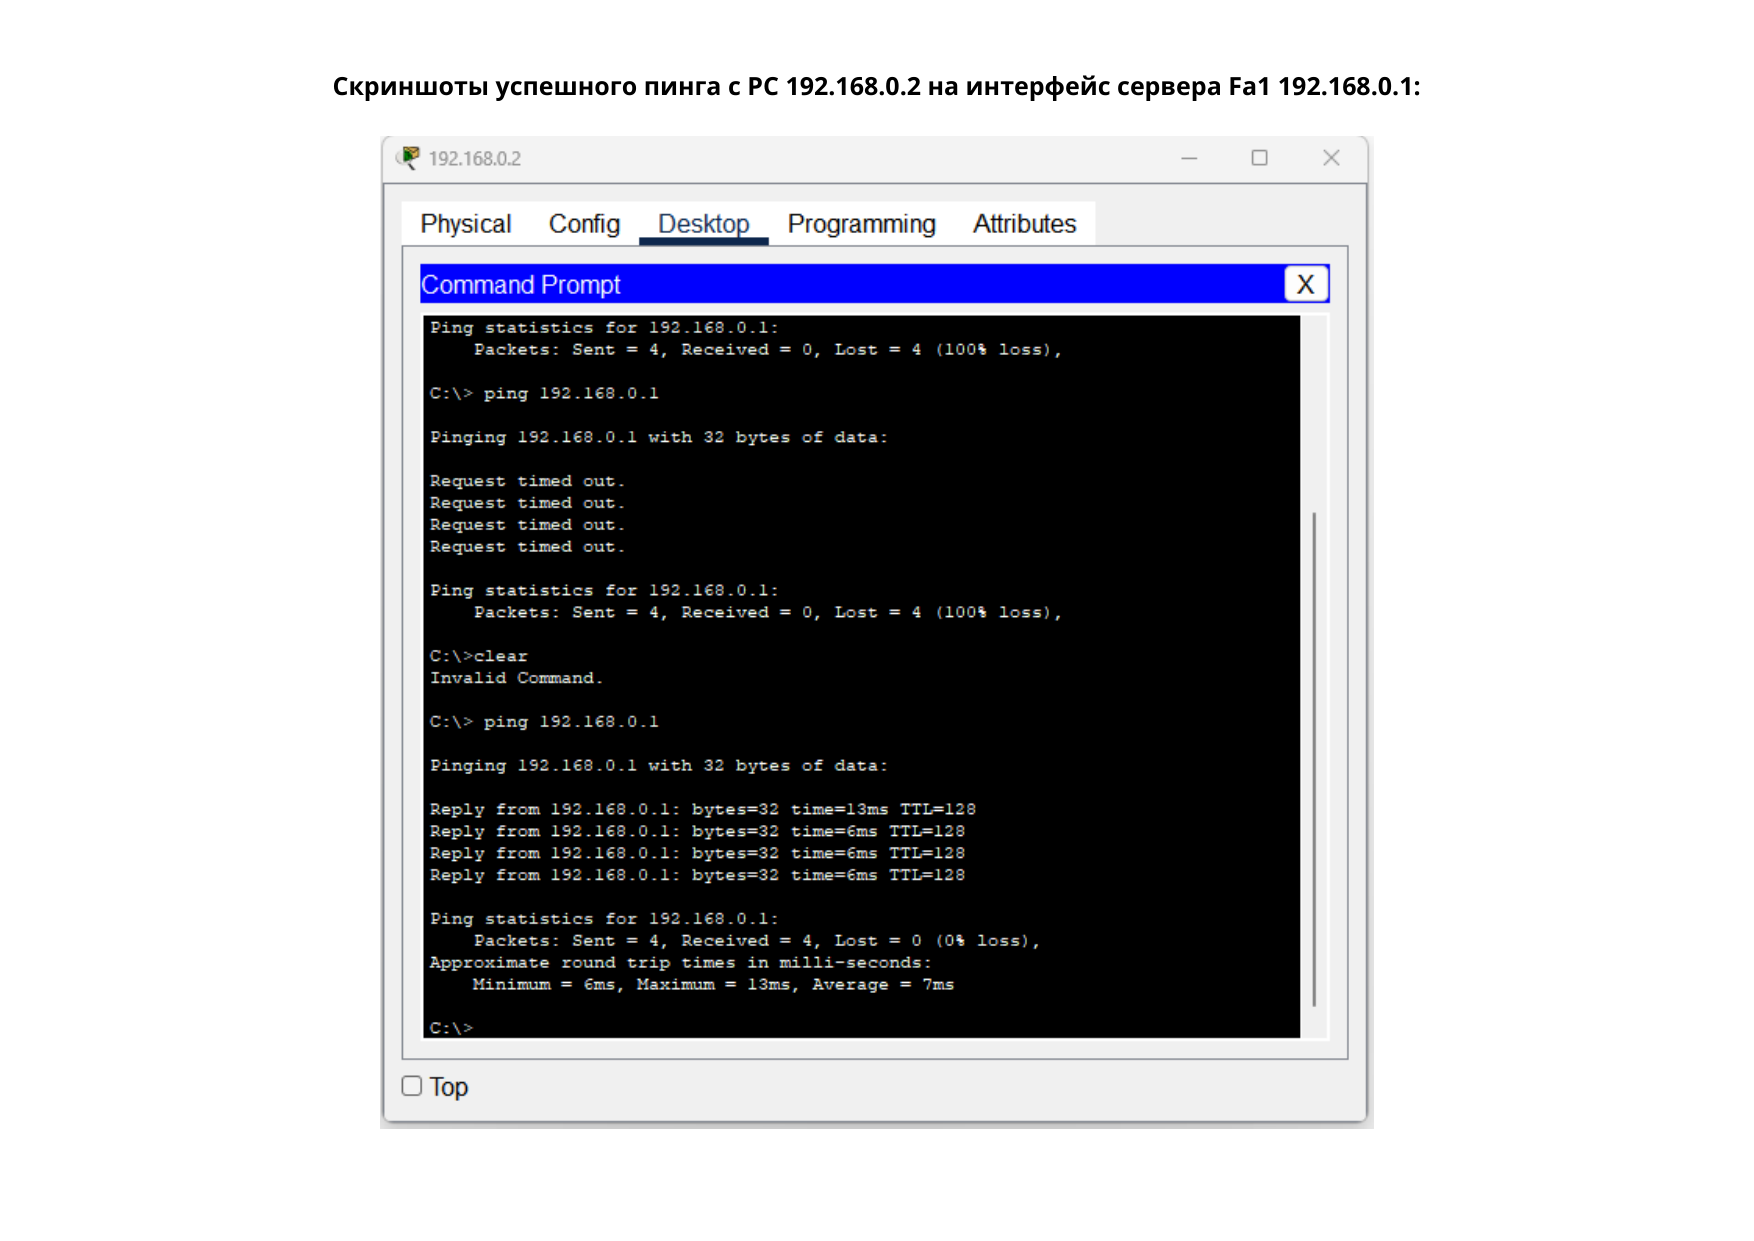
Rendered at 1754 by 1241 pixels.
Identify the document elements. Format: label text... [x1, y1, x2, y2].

picture [380, 136, 1374, 1129]
text Скриншоты успешного пинга с РС 192.168.0.2 на интерфейс сервера Fa1 192.168.0.1: [0, 68, 1754, 102]
